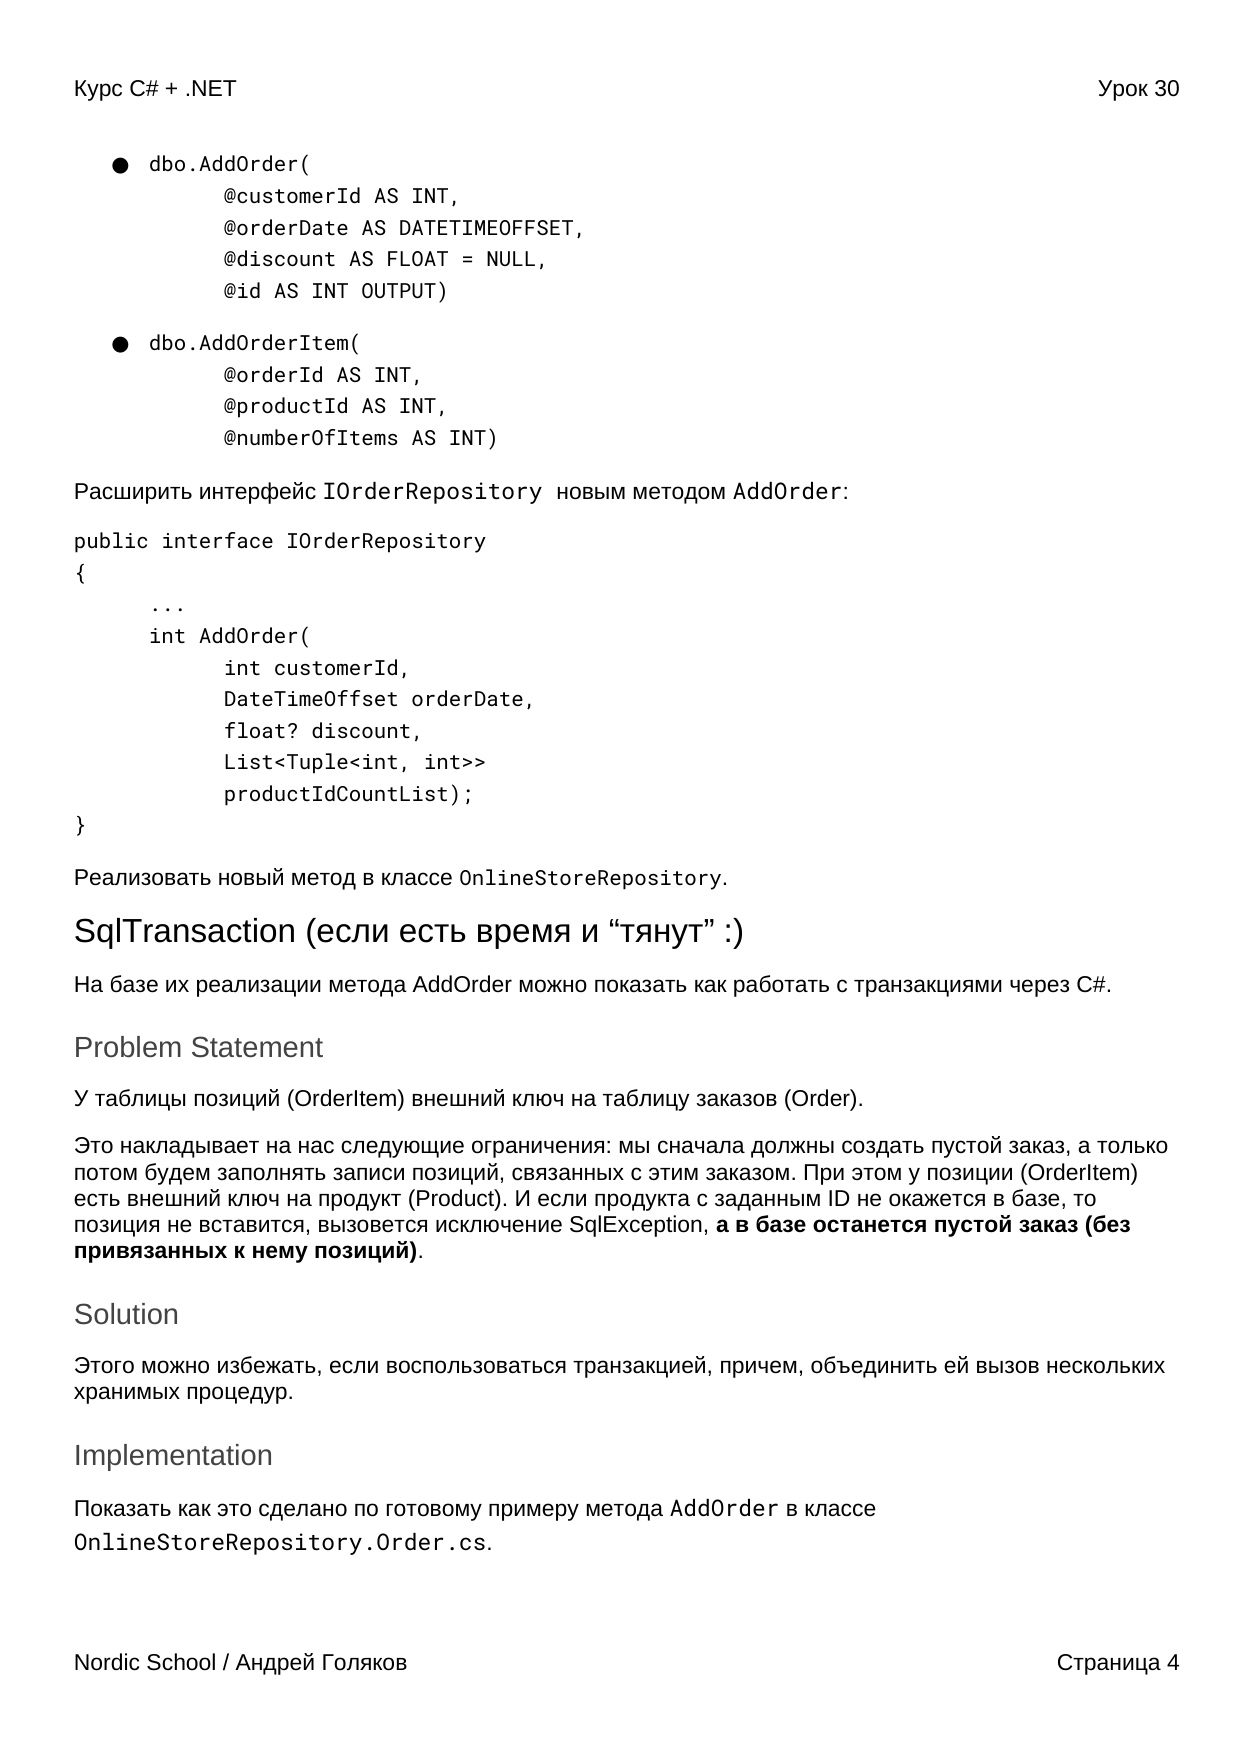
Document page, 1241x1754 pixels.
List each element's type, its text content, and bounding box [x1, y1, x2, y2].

text ... [74, 590, 1180, 617]
text Расширить интерфейс IOrderRepository новым методом AddOrder: [74, 476, 1180, 506]
text int customerId, [74, 653, 1180, 681]
text Это накладывает на нас следующие ограничения: мы сначала должны создать пустой заказ, а только потом будем заполнять записи позиций, связанных с этим заказом. При этом у позиции (OrderItem) есть внешний ключ на продукт (Product). И если продукта с заданным ID не окажется в базе, то позиция не вставится, вызовется исключение SqlException, а в базе останется пустой заказ (без привязанных к нему позиций). [74, 1132, 1180, 1264]
text На базе их реализации метода AddOrder можно показать как работать с транзакциями через C#. [74, 971, 1180, 997]
text У таблицы позиций (OrderItem) внешний ключ на таблицу заказов (Order). [74, 1085, 1180, 1111]
text Реализовать новый метод в классе OnlineStoreRepository. [74, 863, 1180, 891]
text float? discount, [74, 716, 1180, 744]
text DateTimeOffset orderDate, [74, 684, 1180, 712]
text Этого можно избежать, если воспользоваться транзакцией, причем, объединить ей вызов нескольких хранимых процедур. [74, 1352, 1180, 1404]
text int AddOrder( [74, 621, 1180, 649]
list dbo.AddOrderItem( @orderId AS INT, @productId AS INT, @numberOfItems AS INT) [111, 329, 1180, 451]
text productIdCountList); [74, 779, 1180, 807]
text } [74, 811, 1180, 838]
list dbo.AddOrder( @customerId AS INT, @orderDate AS DATETIMEOFFSET, @discount AS FLOAT = NULL, @id AS INT OUTPUT) [111, 150, 1180, 304]
text public interface IOrderRepository [74, 527, 1180, 554]
subtitle Problem Statement [74, 1031, 1180, 1064]
text List<Tuple<int, int>> [74, 748, 1180, 775]
text { [74, 558, 1180, 586]
subtitle SqlTransaction (если есть время и “тянут” :) [74, 912, 1180, 950]
subtitle Implementation [74, 1438, 1180, 1471]
subtitle Solution [74, 1297, 1180, 1331]
text Показать как это сделано по готовому примеру метода AddOrder в классе OnlineStoreRepository.Order.cs. [74, 1492, 1180, 1557]
